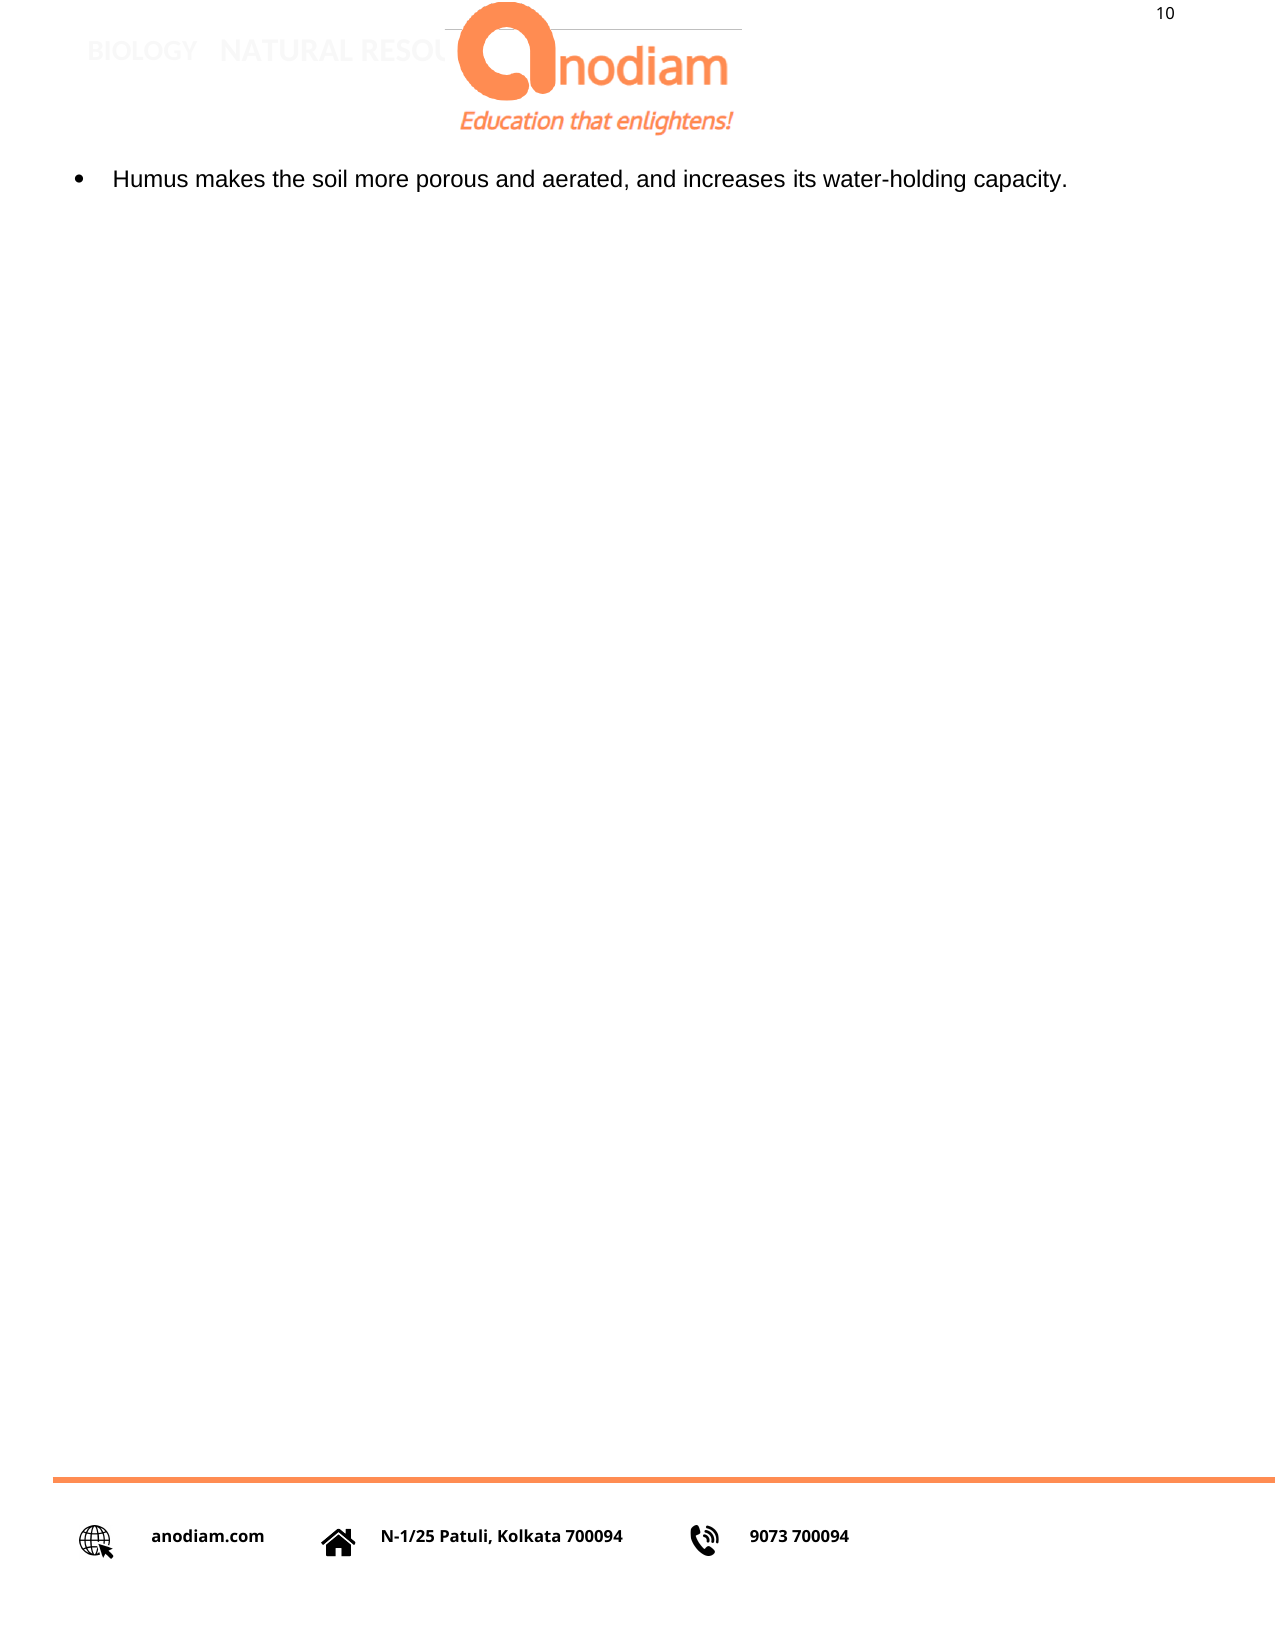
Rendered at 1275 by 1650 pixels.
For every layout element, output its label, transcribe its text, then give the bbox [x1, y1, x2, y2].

picture [690, 1525, 719, 1556]
list Humus makes the soil more porous and aerated, and increases its water-holding capacity. [75, 164, 1275, 192]
picture [321, 1525, 356, 1560]
picture [79, 1525, 114, 1559]
picture [444, 2, 742, 141]
